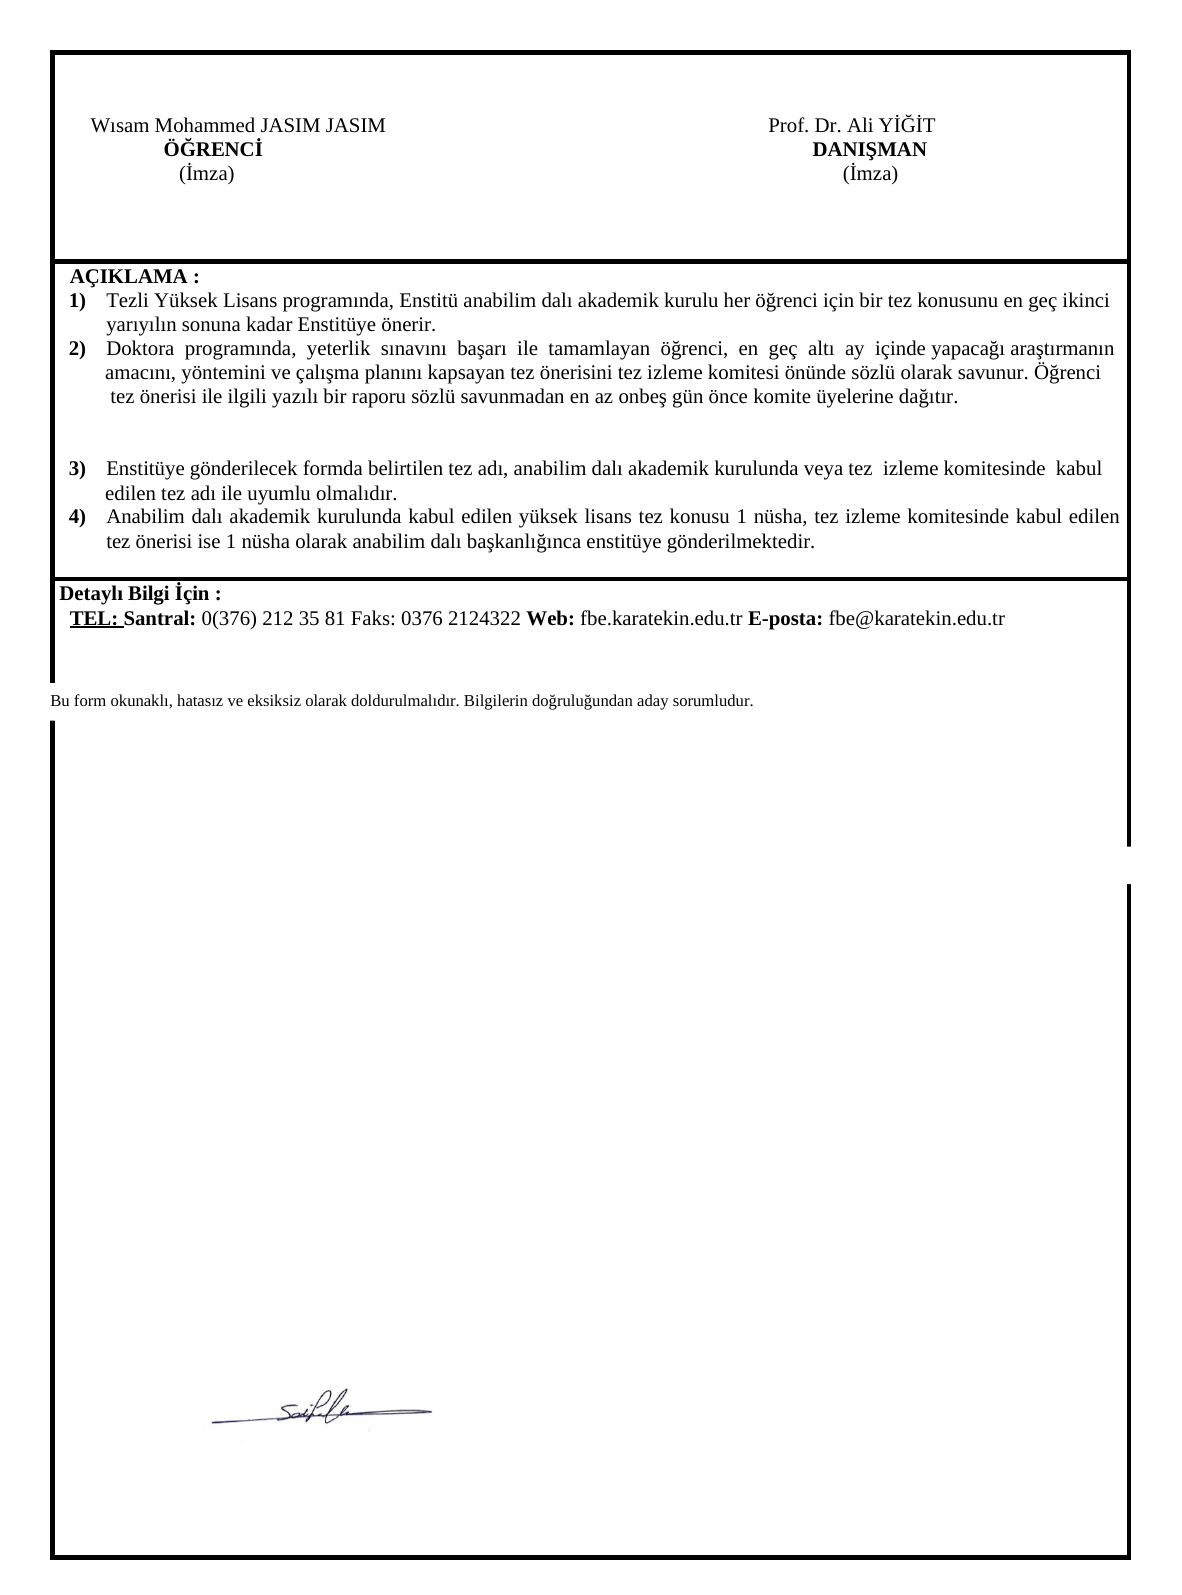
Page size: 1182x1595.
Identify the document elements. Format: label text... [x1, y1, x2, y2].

text tez önerisi ile ilgili yazılı bir raporu sözlü savunmadan en az onbeş gün önce komite üyelerine dağıtır. [68, 384, 1122, 408]
text ÖĞRENCİ DANIŞMAN [59, 137, 1122, 161]
text (İmza) (İmza) [59, 161, 1122, 185]
list Tezli Yüksek Lisans programında, Enstitü anabilim dalı akademik kurulu her öğrenci için bir tez konusunu en geç ikinci [68, 288, 1122, 312]
text edilen tez adı ile uyumlu olmalıdır. [68, 480, 1122, 504]
list Anabilim dalı akademik kurulunda kabul edilen yüksek lisans tez konusu 1 nüsha, tez izleme komitesinde kabul edilen tez önerisi ise 1 nüsha olarak anabilim dalı başkanlığınca enstitüye gönderilmektedir. [68, 504, 1122, 553]
text AÇIKLAMA : [59, 264, 1122, 288]
list Enstitüye gönderilecek formda belirtilen tez adı, anabilim dalı akademik kurulunda veya tez izleme komitesinde kabul [68, 456, 1122, 480]
text TEL: Santral: 0(376) 212 35 81 Faks: 0376 2124322 Web: fbe.karatekin.edu.tr E-posta: fbe@karatekin.edu.tr [59, 605, 1122, 629]
text Detaylı Bilgi İçin : [59, 581, 1122, 605]
text amacını, yöntemini ve çalışma planını kapsayan tez önerisini tez izleme komitesi önünde sözlü olarak savunur. Öğrenci [68, 360, 1122, 384]
text yarıyılın sonuna kadar Enstitüye önerir. [59, 312, 1122, 336]
text Wısam Mohammed JASIM JASIM Prof. Dr. Ali YİĞİT [59, 113, 1122, 137]
picture [191, 1368, 453, 1446]
list Doktora programında, yeterlik sınavını başarı ile tamamlayan öğrenci, en geç altı ay içinde yapacağı araştırmanın [68, 336, 1122, 360]
